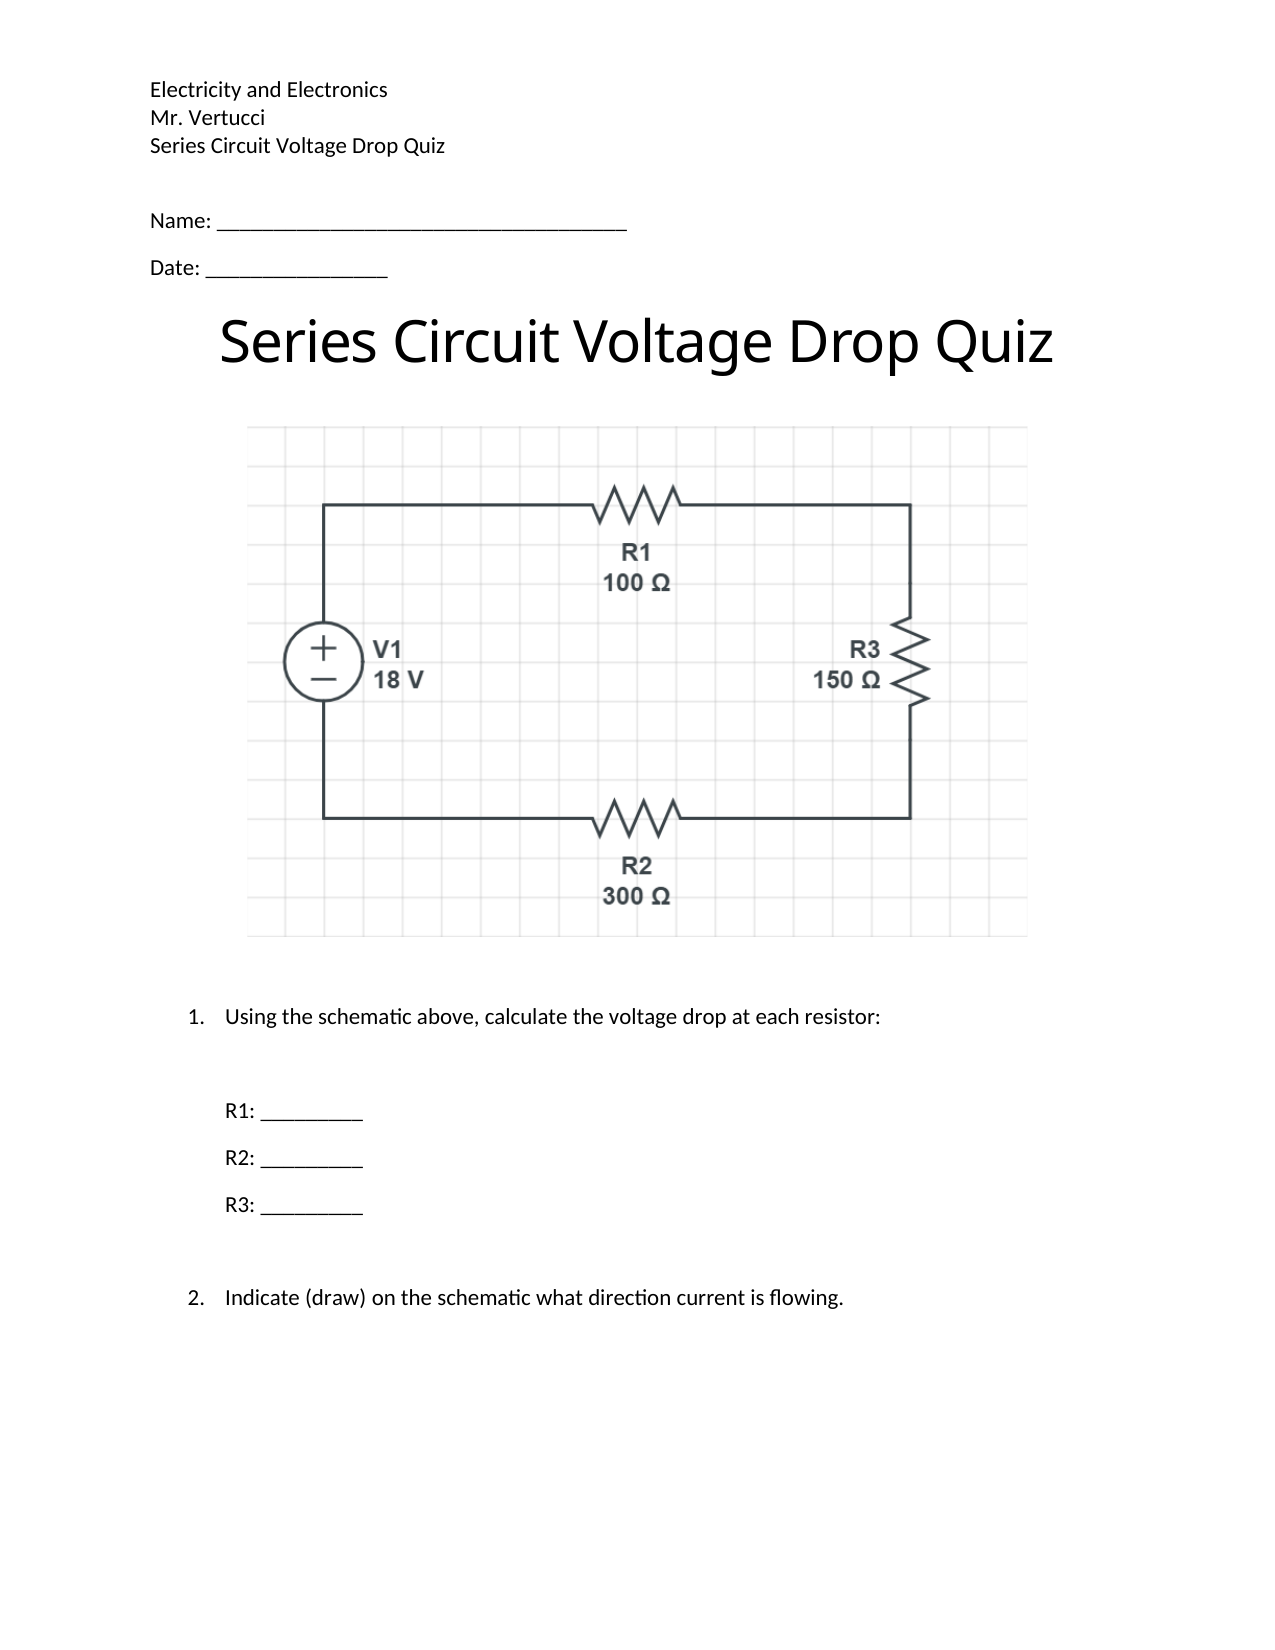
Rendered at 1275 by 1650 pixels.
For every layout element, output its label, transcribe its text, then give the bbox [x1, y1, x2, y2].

text Date: ________________ [150, 253, 1125, 281]
text R2: _________ [225, 1143, 1125, 1171]
text R3: _________ [225, 1190, 1125, 1218]
list Using the schematic above, calculate the voltage drop at each resistor: [187, 1002, 1125, 1030]
picture [247, 426, 1028, 937]
text Name: ____________________________________ [150, 206, 1125, 234]
text R1: _________ [225, 1096, 1125, 1124]
list Indicate (draw) on the schematic what direction current is flowing. [187, 1283, 1125, 1312]
title Series Circuit Voltage Drop Quiz [150, 300, 1125, 379]
